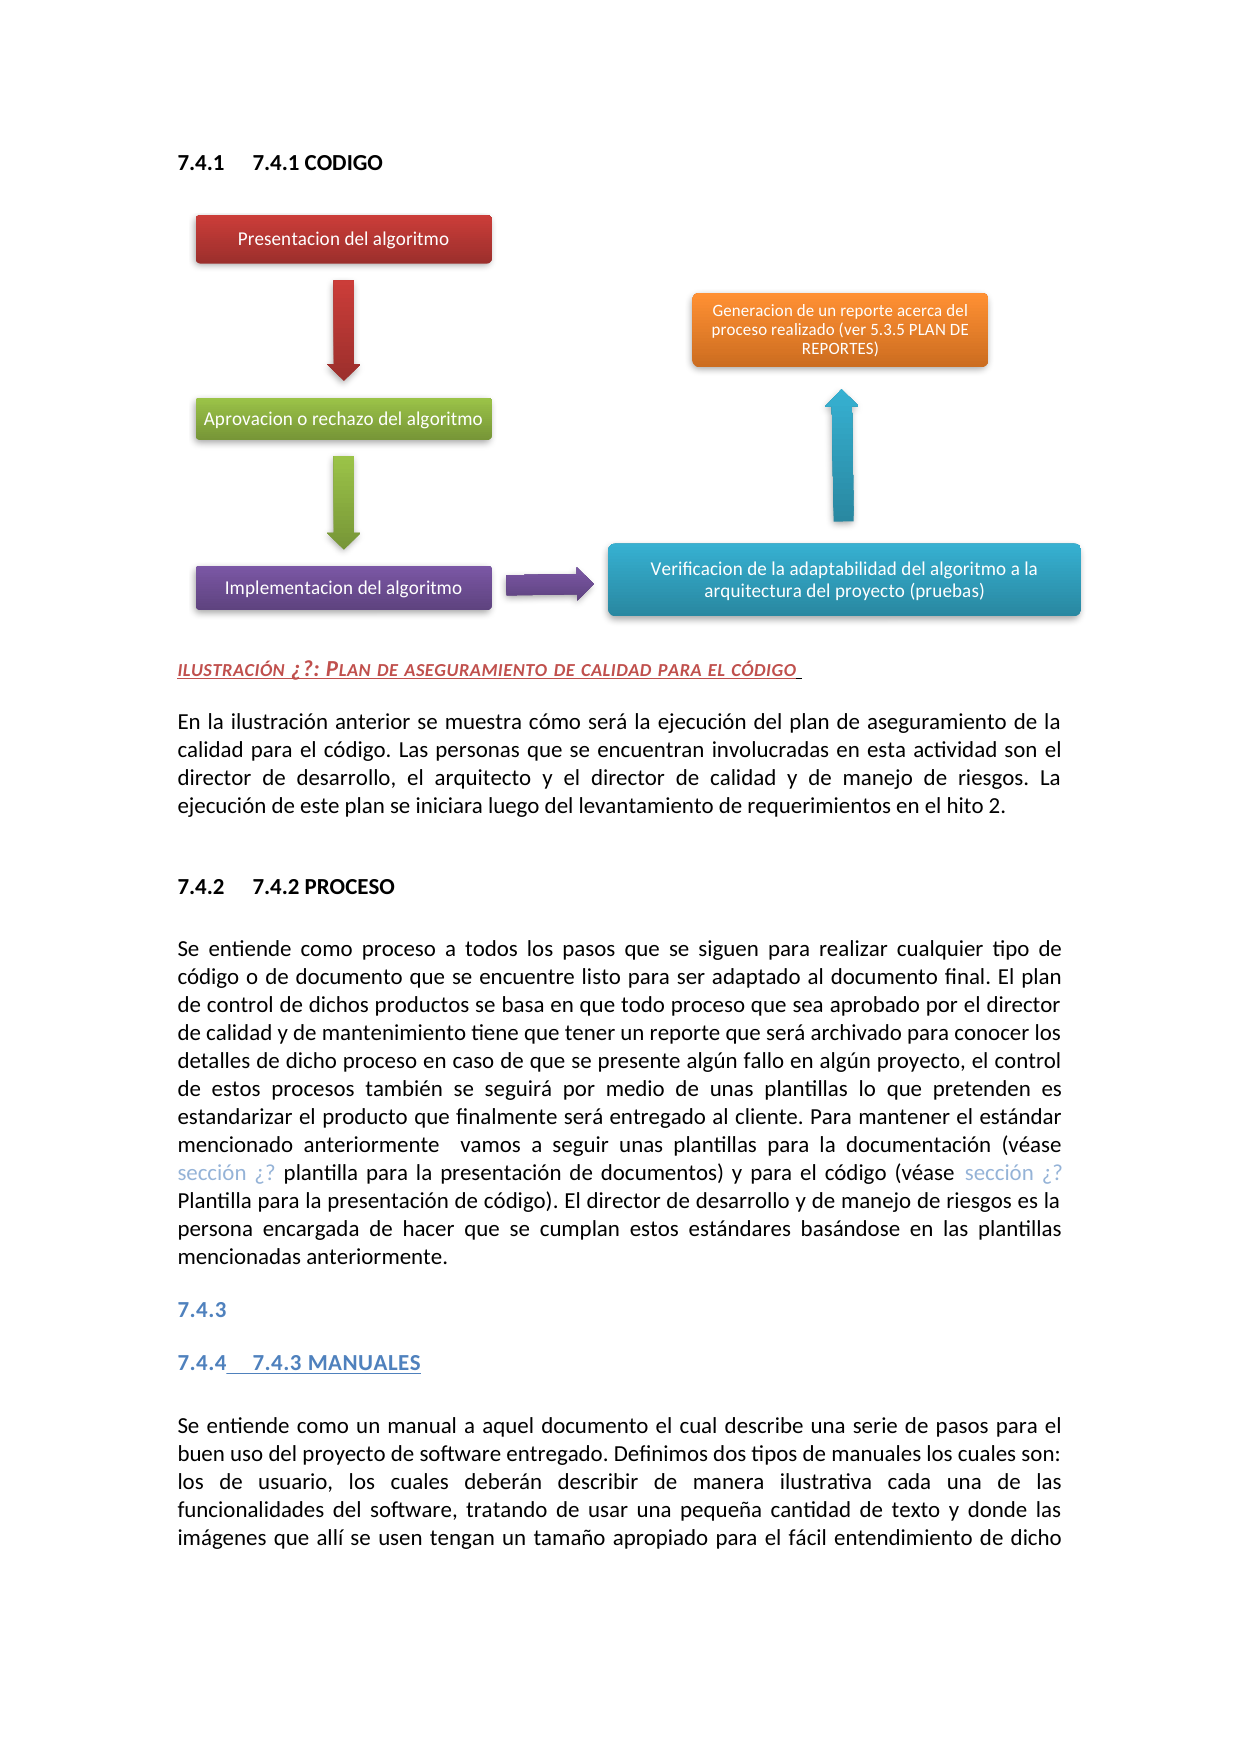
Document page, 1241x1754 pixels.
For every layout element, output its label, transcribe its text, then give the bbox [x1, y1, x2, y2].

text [177, 1411, 1063, 1551]
subtitle 7.4.1 CODIGO [177, 148, 1063, 176]
subtitle 7.4.3 MANUALES [177, 1348, 1063, 1376]
text ilustración ¿?: Plan de aseguramiento de calidad para el código [177, 654, 1063, 682]
subtitle 7.4.2 PROCESO [177, 872, 1063, 900]
text Se entiende como proceso a todos los pasos que se siguen para realizar cualquier tipo de código o de documento que se encuentre listo para ser adaptado al documento final. El plan de control de dichos productos se basa en que todo proceso que sea aprobado por el director de calidad y de mantenimiento tiene que tener un reporte que será archivado para conocer los detalles de dicho proceso en caso de que se presente algún fallo en algún proyecto, el control de estos procesos también se seguirá por medio de unas plantillas lo que pretenden es estandarizar el producto que finalmente será entregado al cliente. Para mantener el estándar mencionado anteriormente vamos a seguir unas plantillas para la documentación (véase sección ¿? plantilla para la presentación de documentos) y para el código (véase sección ¿? Plantilla para la presentación de código). El director de desarrollo y de manejo de riesgos es la persona encargada de hacer que se cumplan estos estándares basándose en las plantillas mencionadas anteriormente. [177, 934, 1063, 1270]
text En la ilustración anterior se muestra cómo será la ejecución del plan de aseguramiento de la calidad para el código. Las personas que se encuentran involucradas en esta actividad son el director de desarrollo, el arquitecto y el director de calidad y de manejo de riesgos. La ejecución de este plan se iniciara luego del levantamiento de requerimientos en el hito 2. [177, 707, 1063, 819]
